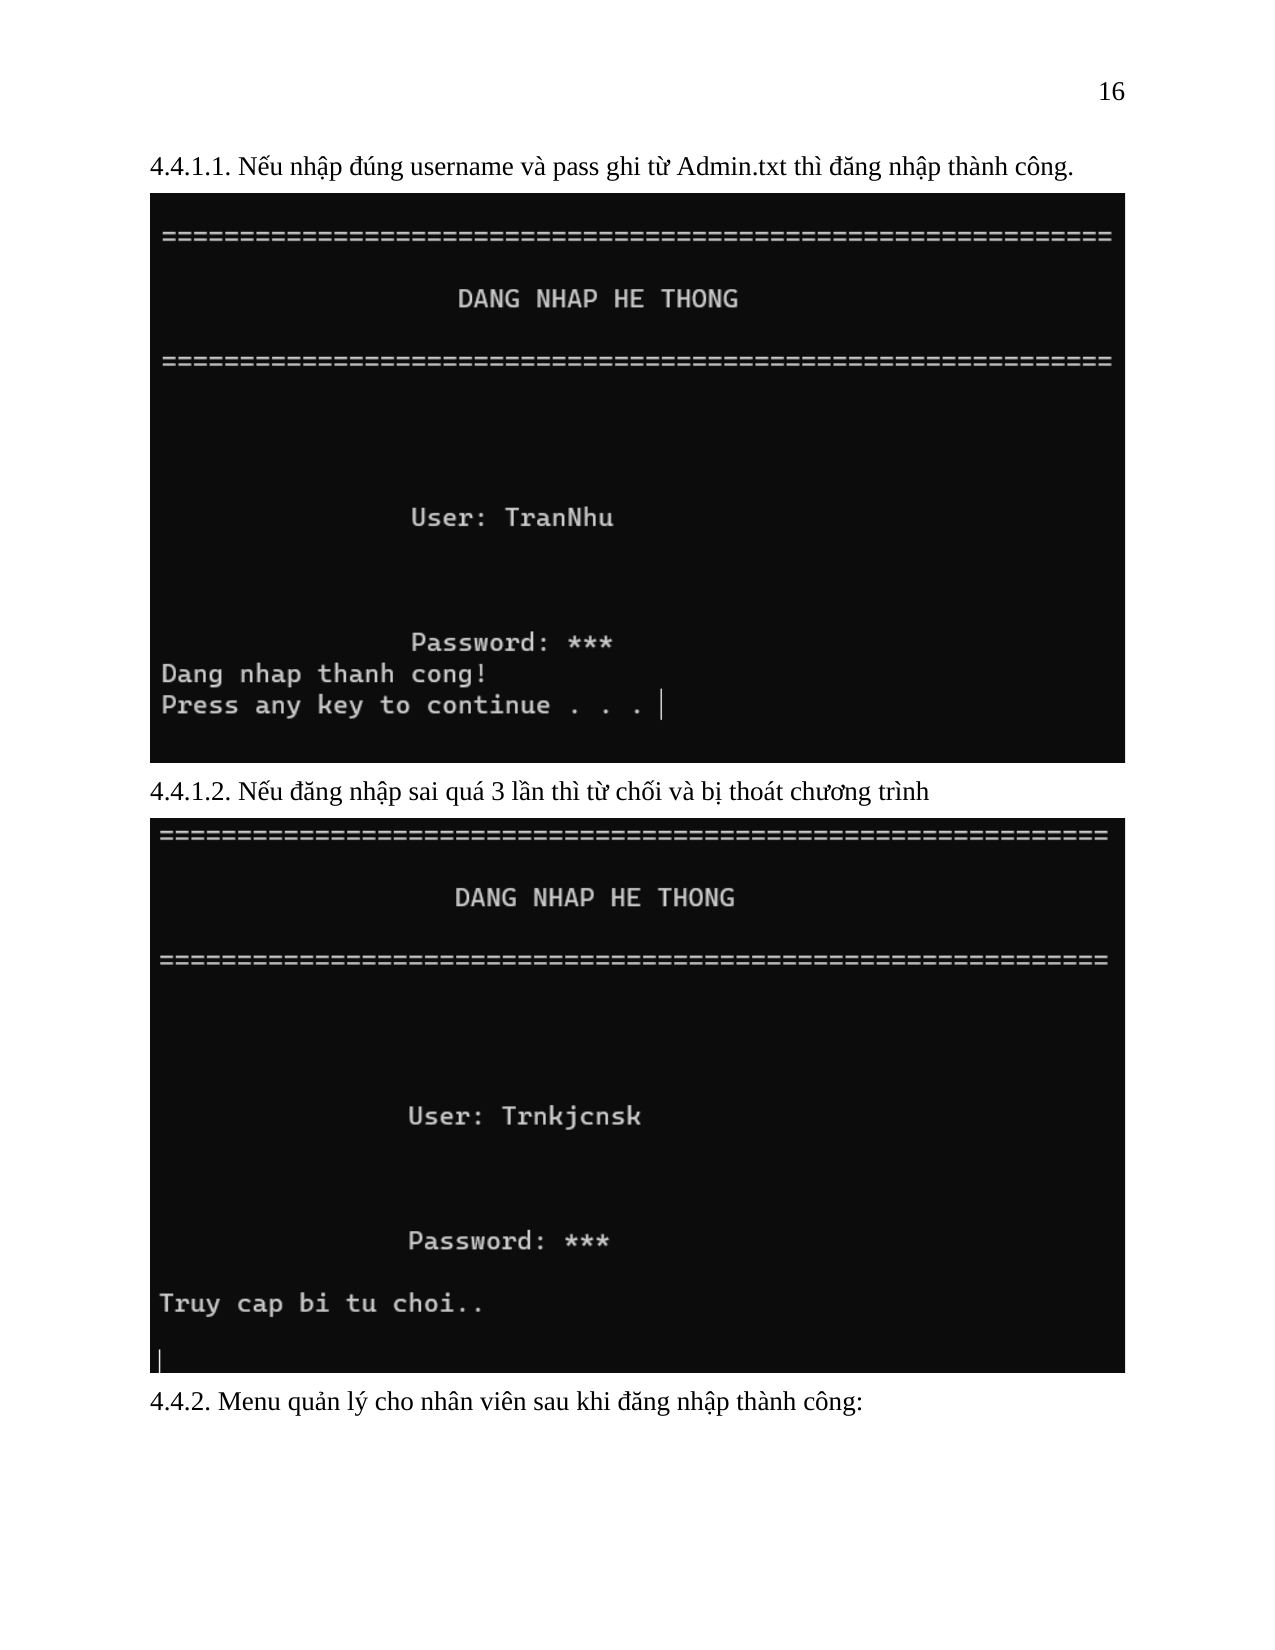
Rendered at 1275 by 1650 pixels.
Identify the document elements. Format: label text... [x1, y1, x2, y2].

text 4.4.1.2. Nếu đăng nhập sai quá 3 lần thì từ chối và bị thoát chương trình [150, 775, 1125, 806]
text 4.4.1.1. Nếu nhập đúng username và pass ghi từ Admin.txt thì đăng nhập thành công. [150, 150, 1125, 181]
picture [150, 193, 1125, 763]
text 4.4.2. Menu quản lý cho nhân viên sau khi đăng nhập thành công: [150, 1385, 1125, 1416]
picture [150, 818, 1125, 1373]
